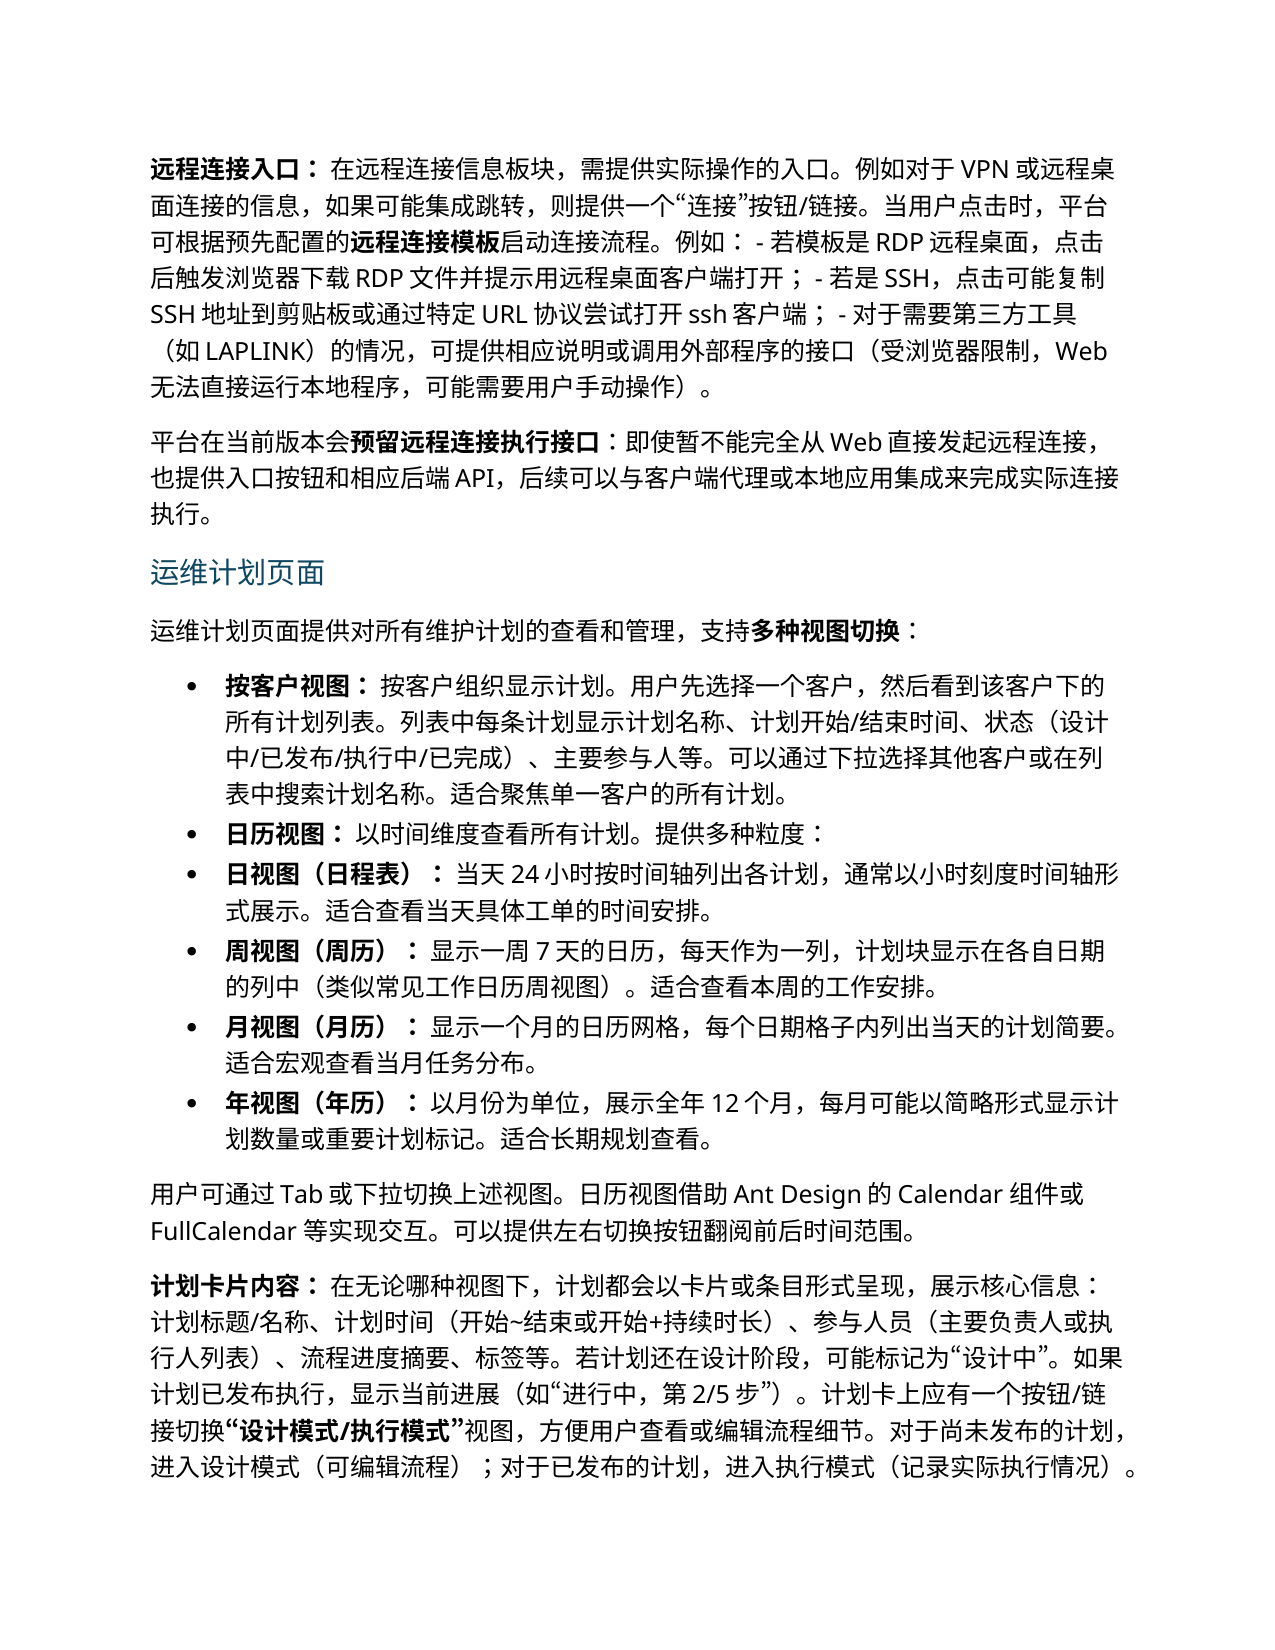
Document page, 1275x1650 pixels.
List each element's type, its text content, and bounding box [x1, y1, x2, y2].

list 按客户视图： 按客户组织显示计划。用户先选择一个客户，然后看到该客户下的所有计划列表。列表中每条计划显示计划名称、计划开始/结束时间、状态（设计中/已发布/执行中/已完成）、主要参与人等。可以通过下拉选择其他客户或在列表中搜索计划名称。适合聚焦单一客户的所有计划。 [187, 666, 1125, 811]
list 月视图（月历）： 显示一个月的日历网格，每个日期格子内列出当天的计划简要。适合宏观查看当月任务分布。 [187, 1007, 1125, 1080]
list 日视图（日程表）： 当天24小时按时间轴列出各计划，通常以小时刻度时间轴形式展示。适合查看当天具体工单的时间安排。 [187, 855, 1125, 927]
text 远程连接入口： 在远程连接信息板块，需提供实际操作的入口。例如对于VPN或远程桌面连接的信息，如果可能集成跳转，则提供一个“连接”按钮/链接。当用户点击时，平台可根据预先配置的远程连接模板启动连接流程。例如： - 若模板是RDP远程桌面，点击后触发浏览器下载RDP文件并提示用远程桌面客户端打开； - 若是SSH，点击可能复制SSH地址到剪贴板或通过特定URL协议尝试打开ssh客户端； - 对于需要第三方工具（如LAPLINK）的情况，可提供相应说明或调用外部程序的接口（受浏览器限制，Web无法直接运行本地程序，可能需要用户手动操作）。 [150, 150, 1125, 404]
text 平台在当前版本会预留远程连接执行接口：即使暂不能完全从Web直接发起远程连接，也提供入口按钮和相应后端API，后续可以与客户端代理或本地应用集成来完成实际连接执行。 [150, 422, 1125, 531]
text 运维计划页面提供对所有维护计划的查看和管理，支持多种视图切换： [150, 611, 1125, 647]
list 周视图（周历）： 显示一周7天的日历，每天作为一列，计划块显示在各自日期的列中（类似常见工作日历周视图）。适合查看本周的工作安排。 [187, 931, 1125, 1003]
list 日历视图： 以时间维度查看所有计划。提供多种粒度： [187, 815, 1125, 851]
list 年视图（年历）： 以月份为单位，展示全年12个月，每月可能以简略形式显示计划数量或重要计划标记。适合长期规划查看。 [187, 1083, 1125, 1156]
subtitle 运维计划页面 [150, 550, 1125, 592]
text 用户可通过Tab或下拉切换上述视图。日历视图借助Ant Design的 Calendar 组件或 FullCalendar 等实现交互。可以提供左右切换按钮翻阅前后时间范围。 [150, 1175, 1125, 1247]
text 计划卡片内容： 在无论哪种视图下，计划都会以卡片或条目形式呈现，展示核心信息：计划标题/名称、计划时间（开始~结束或开始+持续时长）、参与人员（主要负责人或执行人列表）、流程进度摘要、标签等。若计划还在设计阶段，可能标记为“设计中”。如果计划已发布执行，显示当前进展（如“进行中，第2/5步”）。计划卡上应有一个按钮/链接切换“设计模式/执行模式”视图，方便用户查看或编辑流程细节。对于尚未发布的计划，进入设计模式（可编辑流程）；对于已发布的计划，进入执行模式（记录实际执行情况）。 [150, 1266, 1125, 1483]
